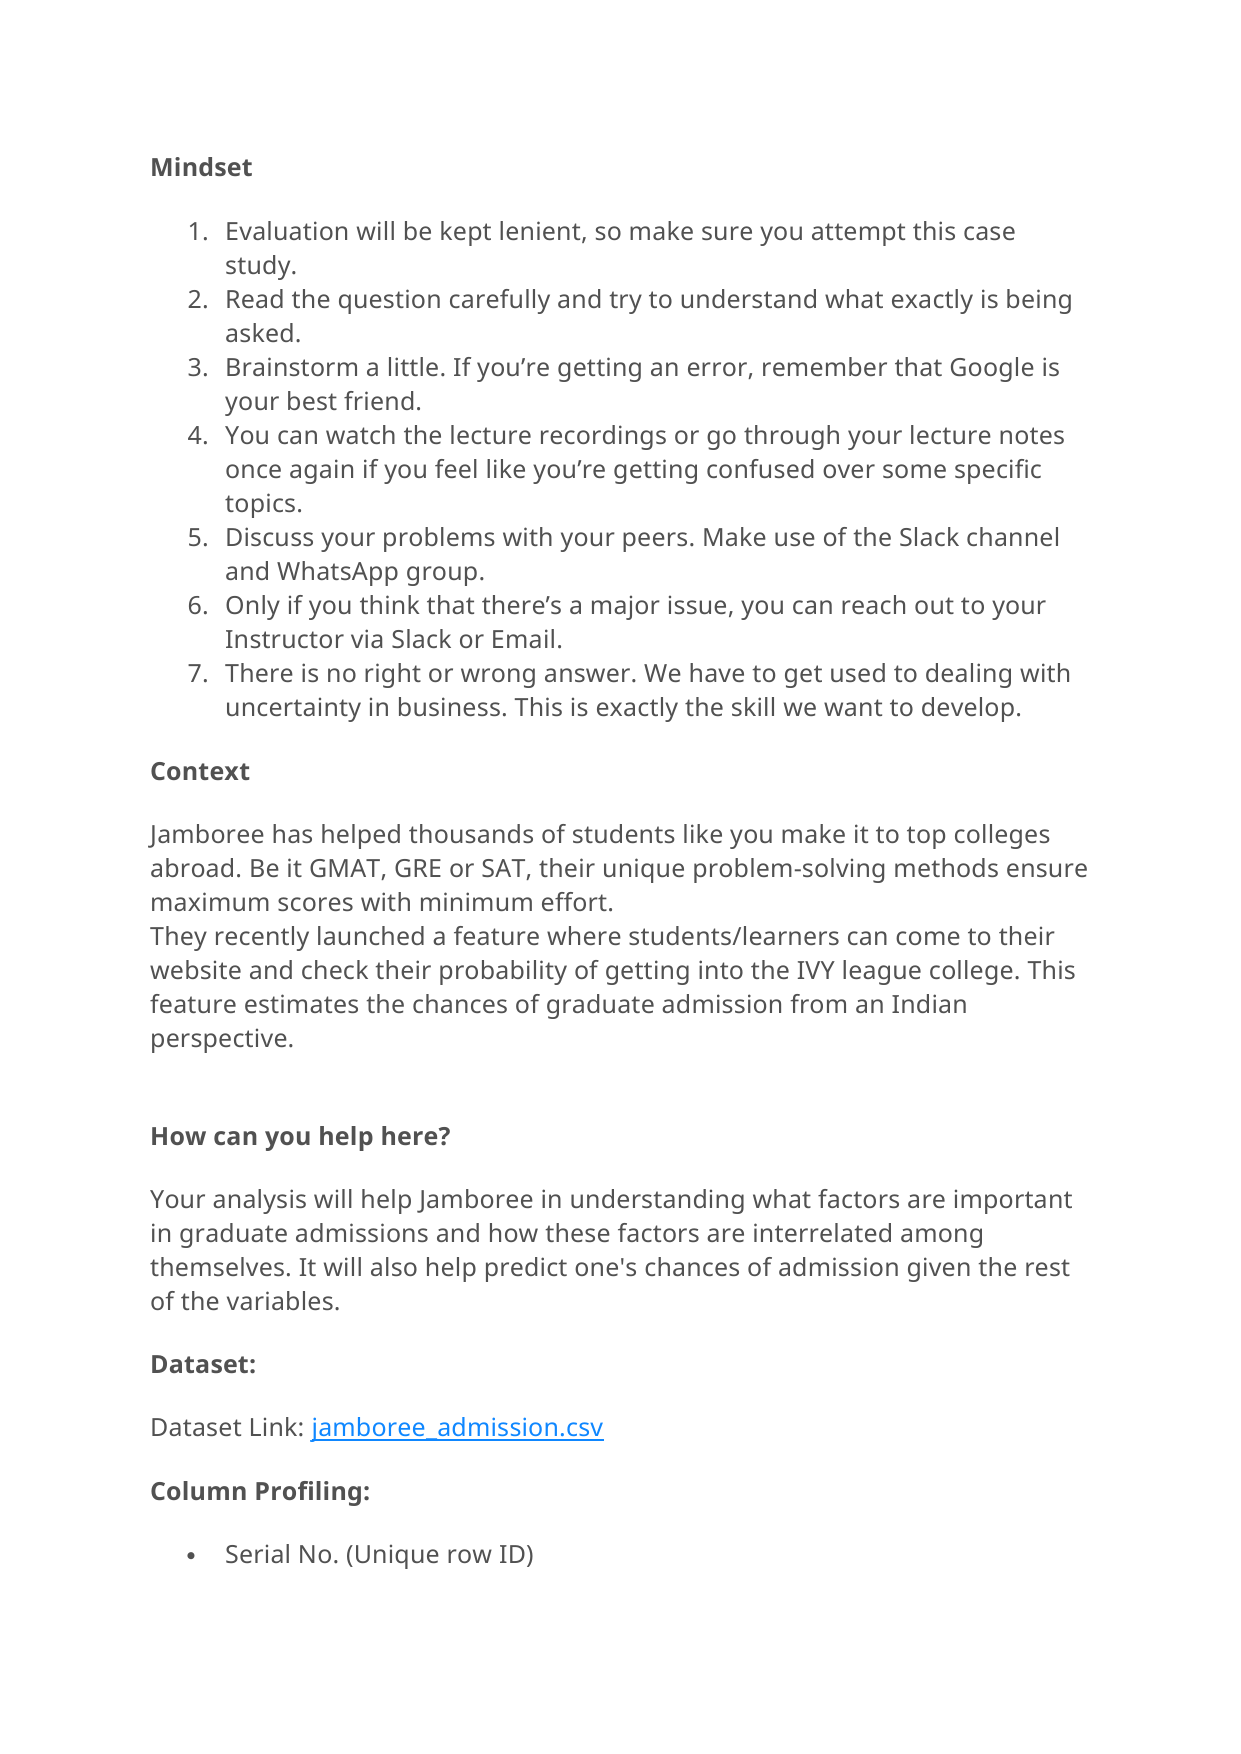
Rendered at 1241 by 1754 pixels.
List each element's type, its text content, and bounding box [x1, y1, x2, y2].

text Jamboree has helped thousands of students like you make it to top colleges abroad. Be it GMAT, GRE or SAT, their unique problem-solving methods ensure maximum scores with minimum effort. They recently launched a feature where students/learners can come to their website and check their probability of getting into the IVY league college. This feature estimates the chances of graduate admission from an Indian perspective. [150, 817, 1090, 1055]
text Dataset: [150, 1347, 1090, 1381]
text How can you help here? [150, 1084, 1090, 1152]
text Context [150, 753, 1090, 787]
text Mindset [150, 150, 1090, 184]
list You can watch the lecture recordings or go through your lecture notes once again if you feel like you’re getting confused over some specific topics. [187, 418, 1090, 520]
list Brainstorm a little. If you’re getting an error, remember that Google is your best friend. [187, 349, 1090, 418]
list Only if you think that there’s a major issue, you can reach out to your Instructor via Slack or Email. [187, 588, 1090, 656]
list Serial No. (Unique row ID) [187, 1537, 1090, 1571]
list Read the question carefully and try to understand what exactly is being asked. [187, 281, 1090, 349]
list There is no right or wrong answer. We have to get used to dealing with uncertainty in business. This is exactly the skill we want to develop. [187, 656, 1090, 724]
list Evaluation will be kept lenient, so make sure you attempt this case study. [187, 213, 1090, 281]
text Column Profiling: [150, 1473, 1090, 1507]
text Dataset Link: jamboree_admission.csv [150, 1410, 1090, 1444]
list Discuss your problems with your peers. Make use of the Slack channel and WhatsApp group. [187, 520, 1090, 588]
text Your analysis will help Jamboree in understanding what factors are important in graduate admissions and how these factors are interrelated among themselves. It will also help predict one's chances of admission given the rest of the variables. [150, 1181, 1090, 1318]
